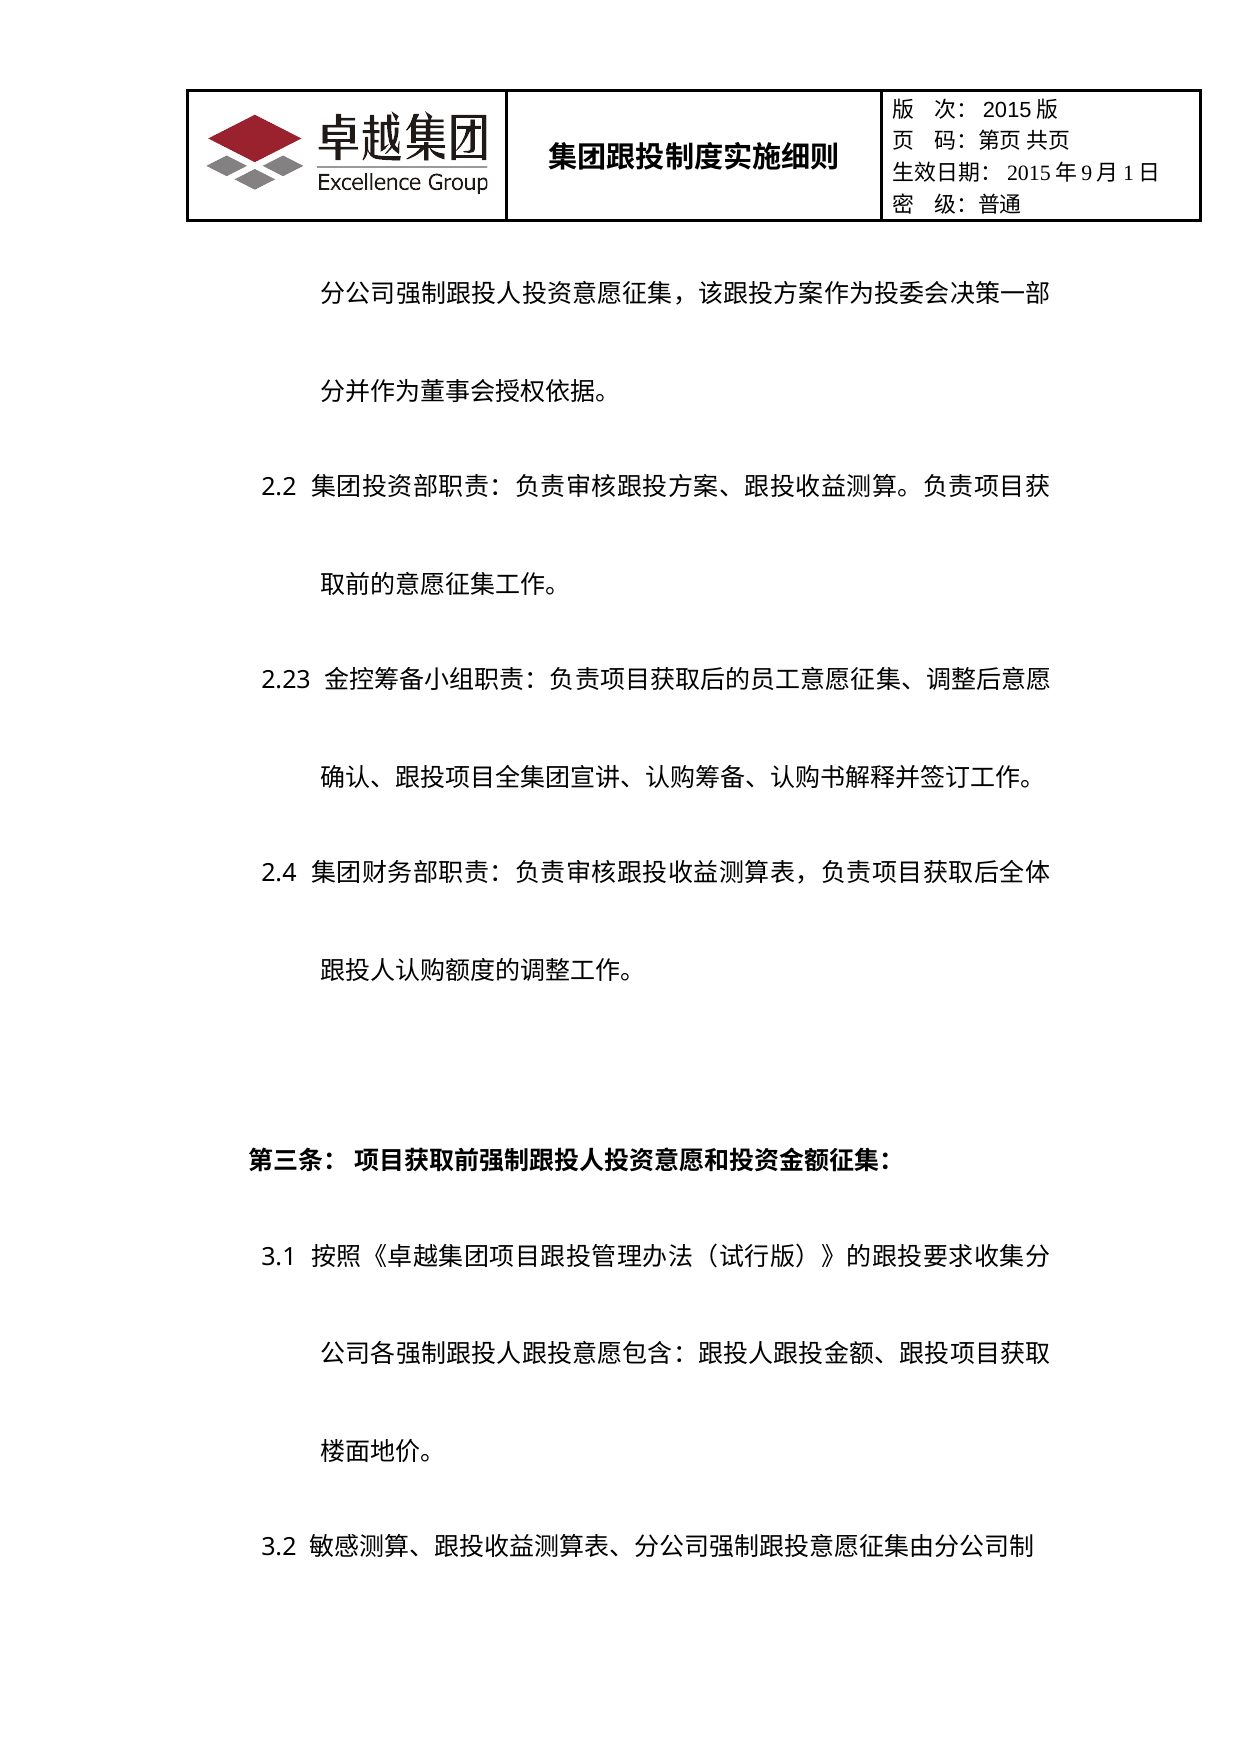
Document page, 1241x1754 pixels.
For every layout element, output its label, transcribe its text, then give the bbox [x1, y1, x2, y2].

text 2.23 金控筹备小组职责：负责项目获取后的员工意愿征集、调整后意愿确认、跟投项目全集团宣讲、认购筹备、认购书解释并签订工作。 [261, 645, 1053, 808]
text 2.1 地区分公司职责：负责在投委会前准备跟投方案、跟投收益测算、分公司强制跟投人投资意愿征集，该跟投方案作为投委会决策一部分并作为董事会授权依据。 [261, 259, 1053, 422]
text 3.2 敏感测算、跟投收益测算表、分公司强制跟投意愿征集由分公司制 [261, 1512, 1053, 1577]
text 3.1 按照《卓越集团项目跟投管理办法（试行版）》的跟投要求收集分公司各强制跟投人跟投意愿包含：跟投人跟投金额、跟投项目获取楼面地价。 [261, 1222, 1053, 1482]
text 第三条： 项目获取前强制跟投人投资意愿和投资金额征集： [232, 1126, 1053, 1191]
text 2.4 集团财务部职责：负责审核跟投收益测算表，负责项目获取后全体跟投人认购额度的调整工作。 [261, 838, 1053, 1001]
picture [206, 111, 488, 194]
text 2.2 集团投资部职责：负责审核跟投方案、跟投收益测算。负责项目获取前的意愿征集工作。 [261, 452, 1053, 615]
